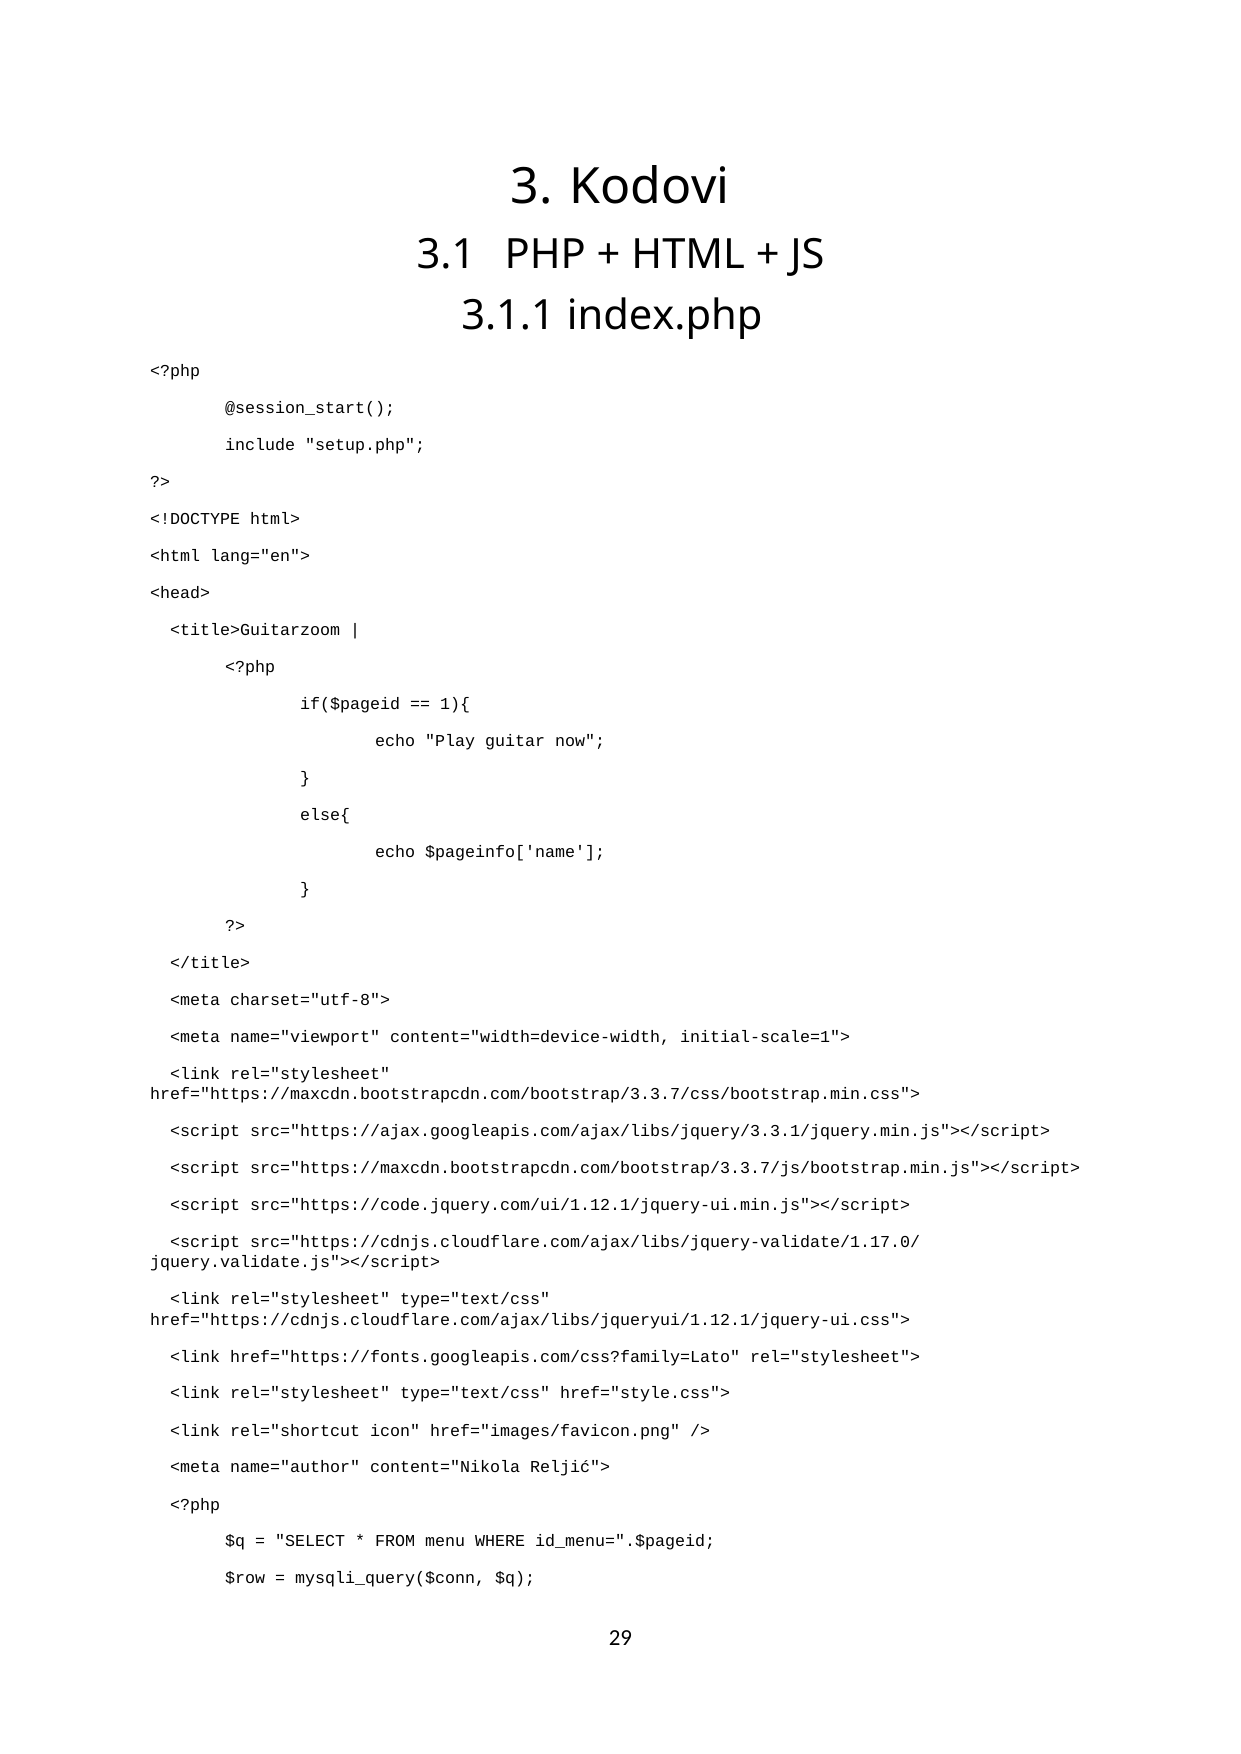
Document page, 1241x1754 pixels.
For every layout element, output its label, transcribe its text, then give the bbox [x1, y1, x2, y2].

text <link rel="stylesheet" href="https://maxcdn.bootstrapcdn.com/bootstrap/3.3.7/css/bootstrap.min.css"> [150, 1065, 1090, 1104]
list PHP + HTML + JS [180, 223, 1090, 280]
text <link rel="stylesheet" type="text/css" href="https://cdnjs.cloudflare.com/ajax/libs/jqueryui/1.12.1/jquery-ui.css"> [150, 1291, 1090, 1330]
text <script src="https://ajax.googleapis.com/ajax/libs/jquery/3.3.1/jquery.min.js"></script> [150, 1123, 1090, 1141]
text <?php [150, 658, 1090, 677]
text <?php [150, 363, 1090, 382]
text echo $pageinfo['name']; [150, 843, 1090, 862]
text $q = "SELECT * FROM menu WHERE id_menu=".$pageid; [150, 1533, 1090, 1552]
text <!DOCTYPE html> [150, 511, 1090, 529]
list index.php [180, 285, 1090, 342]
text <meta charset="utf-8"> [150, 991, 1090, 1010]
text include "setup.php"; [150, 437, 1090, 456]
text <?php [150, 1496, 1090, 1515]
text if($pageid == 1){ [150, 696, 1090, 714]
list Kodovi [150, 150, 1090, 218]
text ?> [150, 917, 1090, 936]
text <script src="https://cdnjs.cloudflare.com/ajax/libs/jquery-validate/1.17.0/jquery.validate.js"></script> [150, 1233, 1090, 1273]
text <title>Guitarzoom | [150, 622, 1090, 640]
text <meta name="viewport" content="width=device-width, initial-scale=1"> [150, 1028, 1090, 1047]
text else{ [150, 806, 1090, 825]
text <link rel="stylesheet" type="text/css" href="style.css"> [150, 1385, 1090, 1404]
text </title> [150, 954, 1090, 973]
text <link rel="shortcut icon" href="images/favicon.png" /> [150, 1422, 1090, 1441]
text <script src="https://maxcdn.bootstrapcdn.com/bootstrap/3.3.7/js/bootstrap.min.js"></script> [150, 1159, 1090, 1178]
text <head> [150, 584, 1090, 603]
text <html lang="en"> [150, 548, 1090, 566]
text $row = mysqli_query($conn, $q); [150, 1570, 1090, 1589]
text <meta name="author" content="Nikola Reljić"> [150, 1459, 1090, 1478]
text <script src="https://code.jquery.com/ui/1.12.1/jquery-ui.min.js"></script> [150, 1197, 1090, 1215]
text <link href="https://fonts.googleapis.com/css?family=Lato" rel="stylesheet"> [150, 1348, 1090, 1367]
text } [150, 880, 1090, 899]
text @session_start(); [150, 400, 1090, 418]
text } [150, 769, 1090, 788]
text ?> [150, 474, 1090, 492]
text echo "Play guitar now"; [150, 732, 1090, 751]
